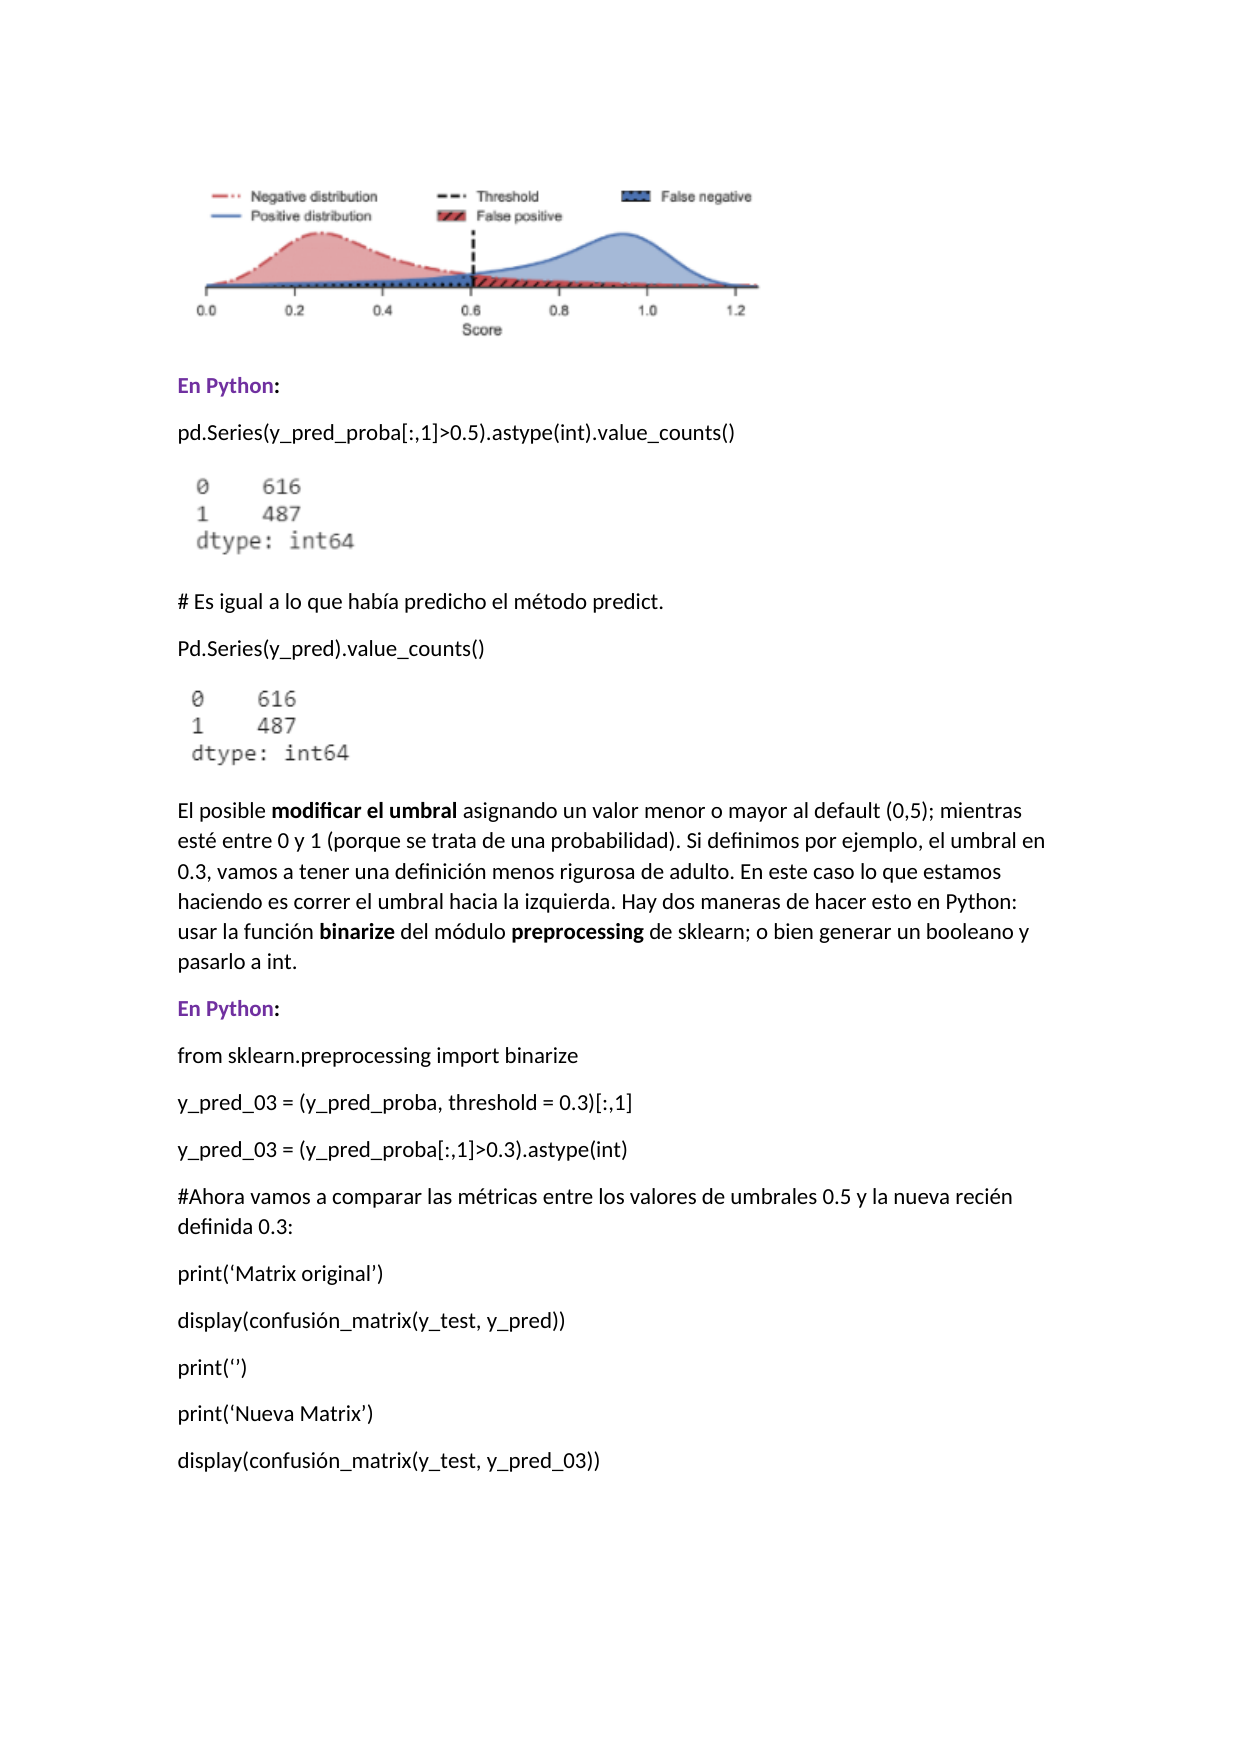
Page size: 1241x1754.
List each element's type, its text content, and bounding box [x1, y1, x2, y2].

text from sklearn.preprocessing import binarize [177, 1041, 1063, 1069]
text Pd.Series(y_pred).value_counts() [177, 634, 1063, 662]
text print(‘Nueva Matrix’) [177, 1399, 1063, 1428]
text display(confusión_matrix(y_test, y_pred)) [177, 1306, 1063, 1334]
text y_pred_03 = (y_pred_proba[:,1]>0.3).astype(int) [177, 1135, 1063, 1163]
picture [177, 465, 373, 569]
text El posible modificar el umbral asignando un valor menor o mayor al default (0,5); mientras esté entre 0 y 1 (porque se trata de una probabilidad). Si definimos por ejemplo, el umbral en 0.3, vamos a tener una definición menos rigurosa de adulto. En este caso lo que estamos haciendo es correr el umbral hacia la izquierda. Hay dos maneras de hacer esto en Python: usar la función binarize del módulo preprocessing de sklearn; o bien generar un booleano y pasarlo a int. [177, 796, 1063, 976]
picture [177, 147, 778, 353]
text pd.Series(y_pred_proba[:,1]>0.5).astype(int).value_counts() [177, 418, 1063, 446]
picture [177, 680, 365, 778]
text En Python: [177, 371, 1063, 399]
text y_pred_03 = (y_pred_proba, threshold = 0.3)[:,1] [177, 1088, 1063, 1116]
text display(confusión_matrix(y_test, y_pred_03)) [177, 1446, 1063, 1474]
text print(‘Matrix original’) [177, 1259, 1063, 1287]
text print(‘’) [177, 1353, 1063, 1381]
text # Es igual a lo que había predicho el método predict. [177, 587, 1063, 615]
text #Ahora vamos a comparar las métricas entre los valores de umbrales 0.5 y la nueva recién definida 0.3: [177, 1182, 1063, 1240]
text En Python: [177, 994, 1063, 1022]
